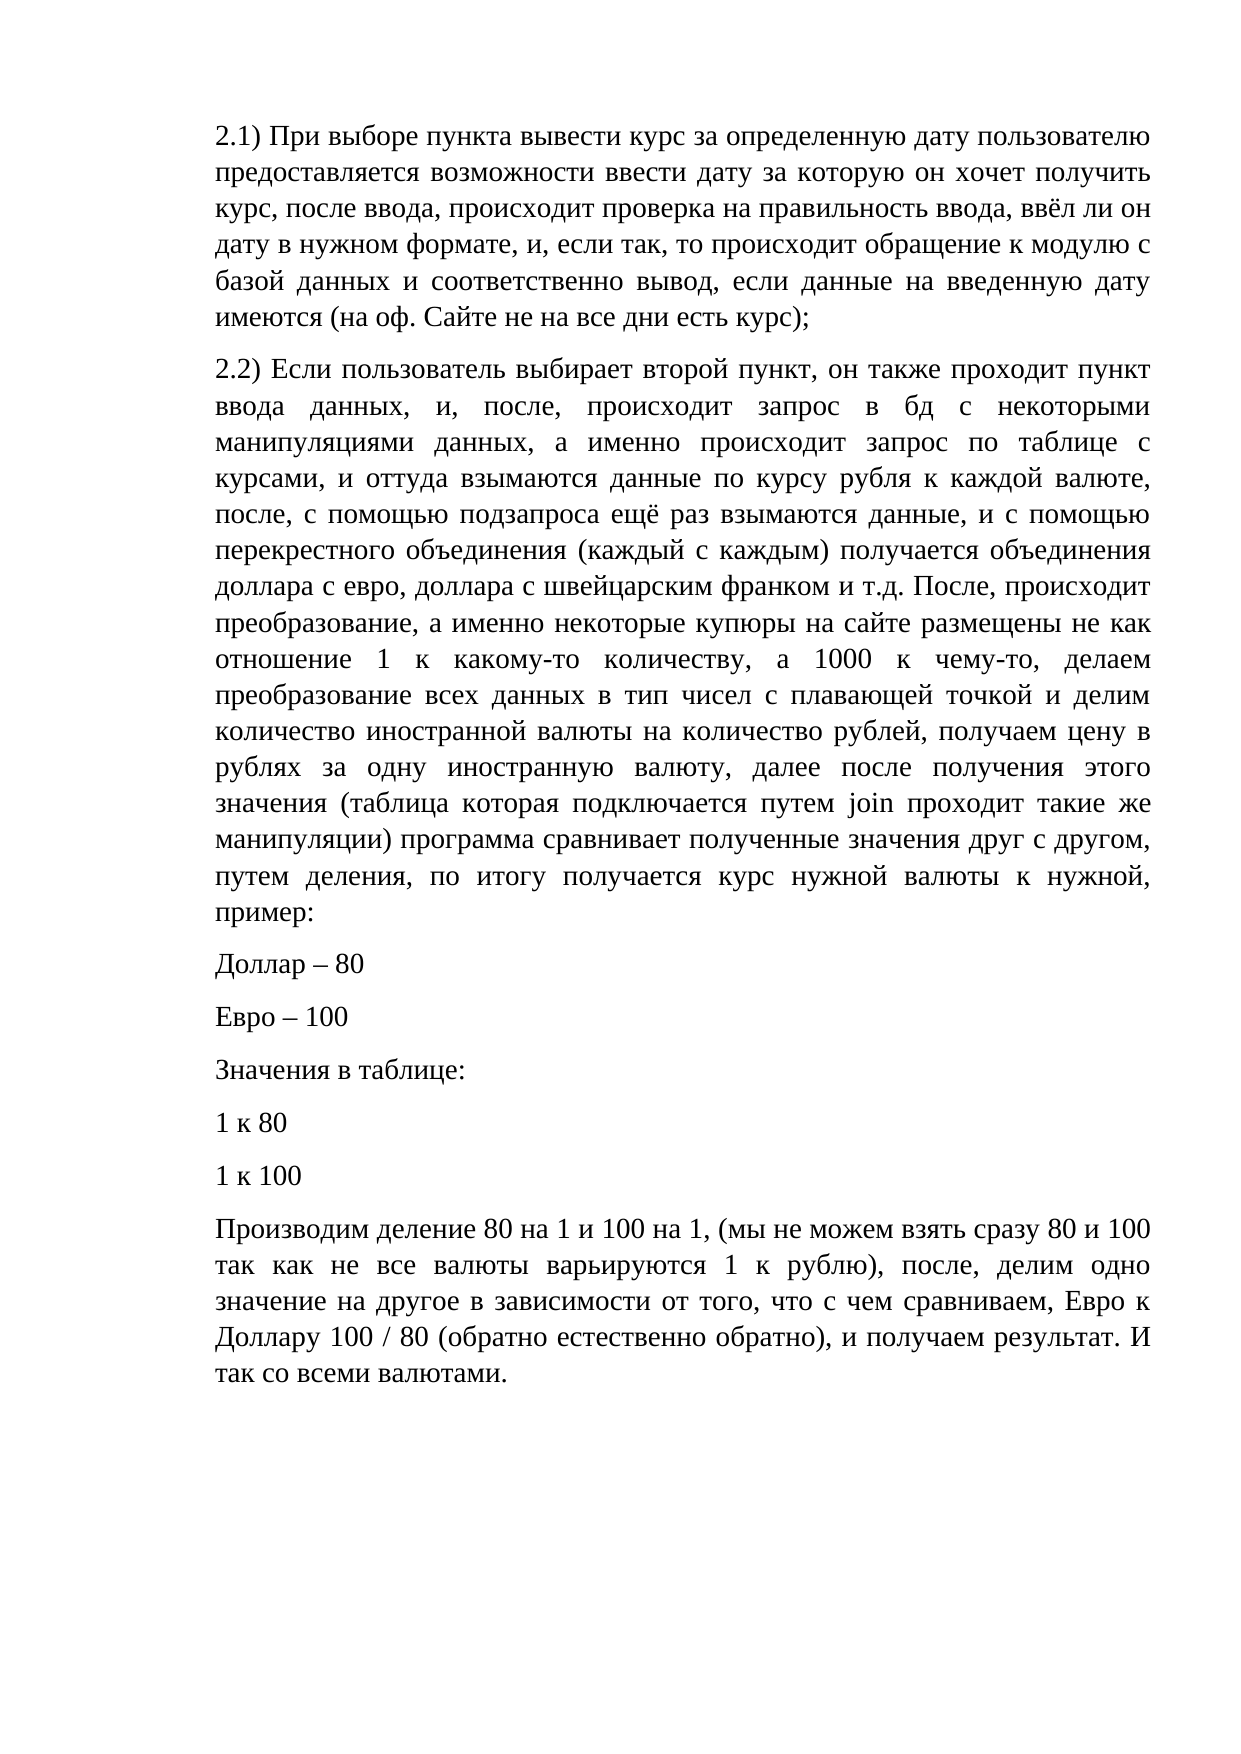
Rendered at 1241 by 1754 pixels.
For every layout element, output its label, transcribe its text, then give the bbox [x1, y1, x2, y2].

text Евро – 100 [215, 999, 1152, 1033]
text 1 к 80 [215, 1105, 1152, 1139]
text Доллар – 80 [215, 947, 1152, 980]
text 2.2) Если пользователь выбирает второй пункт, он также проходит пункт ввода данных, и, после, происходит запрос в бд с некоторыми манипуляциями данных, а именно происходит запрос по таблице с курсами, и оттуда взымаются данные по курсу рубля к каждой валюте, после, с помощью подзапроса ещё раз взымаются данные, и с помощью перекрестного объединения (каждый с каждым) получается объединения доллара с евро, доллара с швейцарским франком и т.д. После, происходит преобразование, а именно некоторые купюры на сайте размещены не как отношение 1 к какому-то количеству, а 1000 к чему-то, делаем преобразование всех данных в тип чисел с плавающей точкой и делим количество иностранной валюты на количество рублей, получаем цену в рублях за одну иностранную валюту, далее после получения этого значения (таблица которая подключается путем join проходит такие же манипуляции) программа сравнивает полученные значения друг с другом, путем деления, по итогу получается курс нужной валюты к нужной, пример: [215, 352, 1152, 927]
text 2.1) При выборе пункта вывести курс за определенную дату пользователю предоставляется возможности ввести дату за которую он хочет получить курс, после ввода, происходит проверка на правильность ввода, ввёл ли он дату в нужном формате, и, если так, то происходит обращение к модулю с базой данных и соответственно вывод, если данные на введенную дату имеются (на оф. Сайте не на все дни есть курс); [215, 118, 1152, 332]
text Значения в таблице: [215, 1052, 1152, 1086]
text Производим деление 80 на 1 и 100 на 1, (мы не можем взять сразу 80 и 100 так как не все валюты варьируются 1 к рублю), после, делим одно значение на другое в зависимости от того, что с чем сравниваем, Евро к Доллару 100 / 80 (обратно естественно обратно), и получаем результат. И так со всеми валютами. [215, 1211, 1152, 1389]
text 1 к 100 [215, 1158, 1152, 1191]
